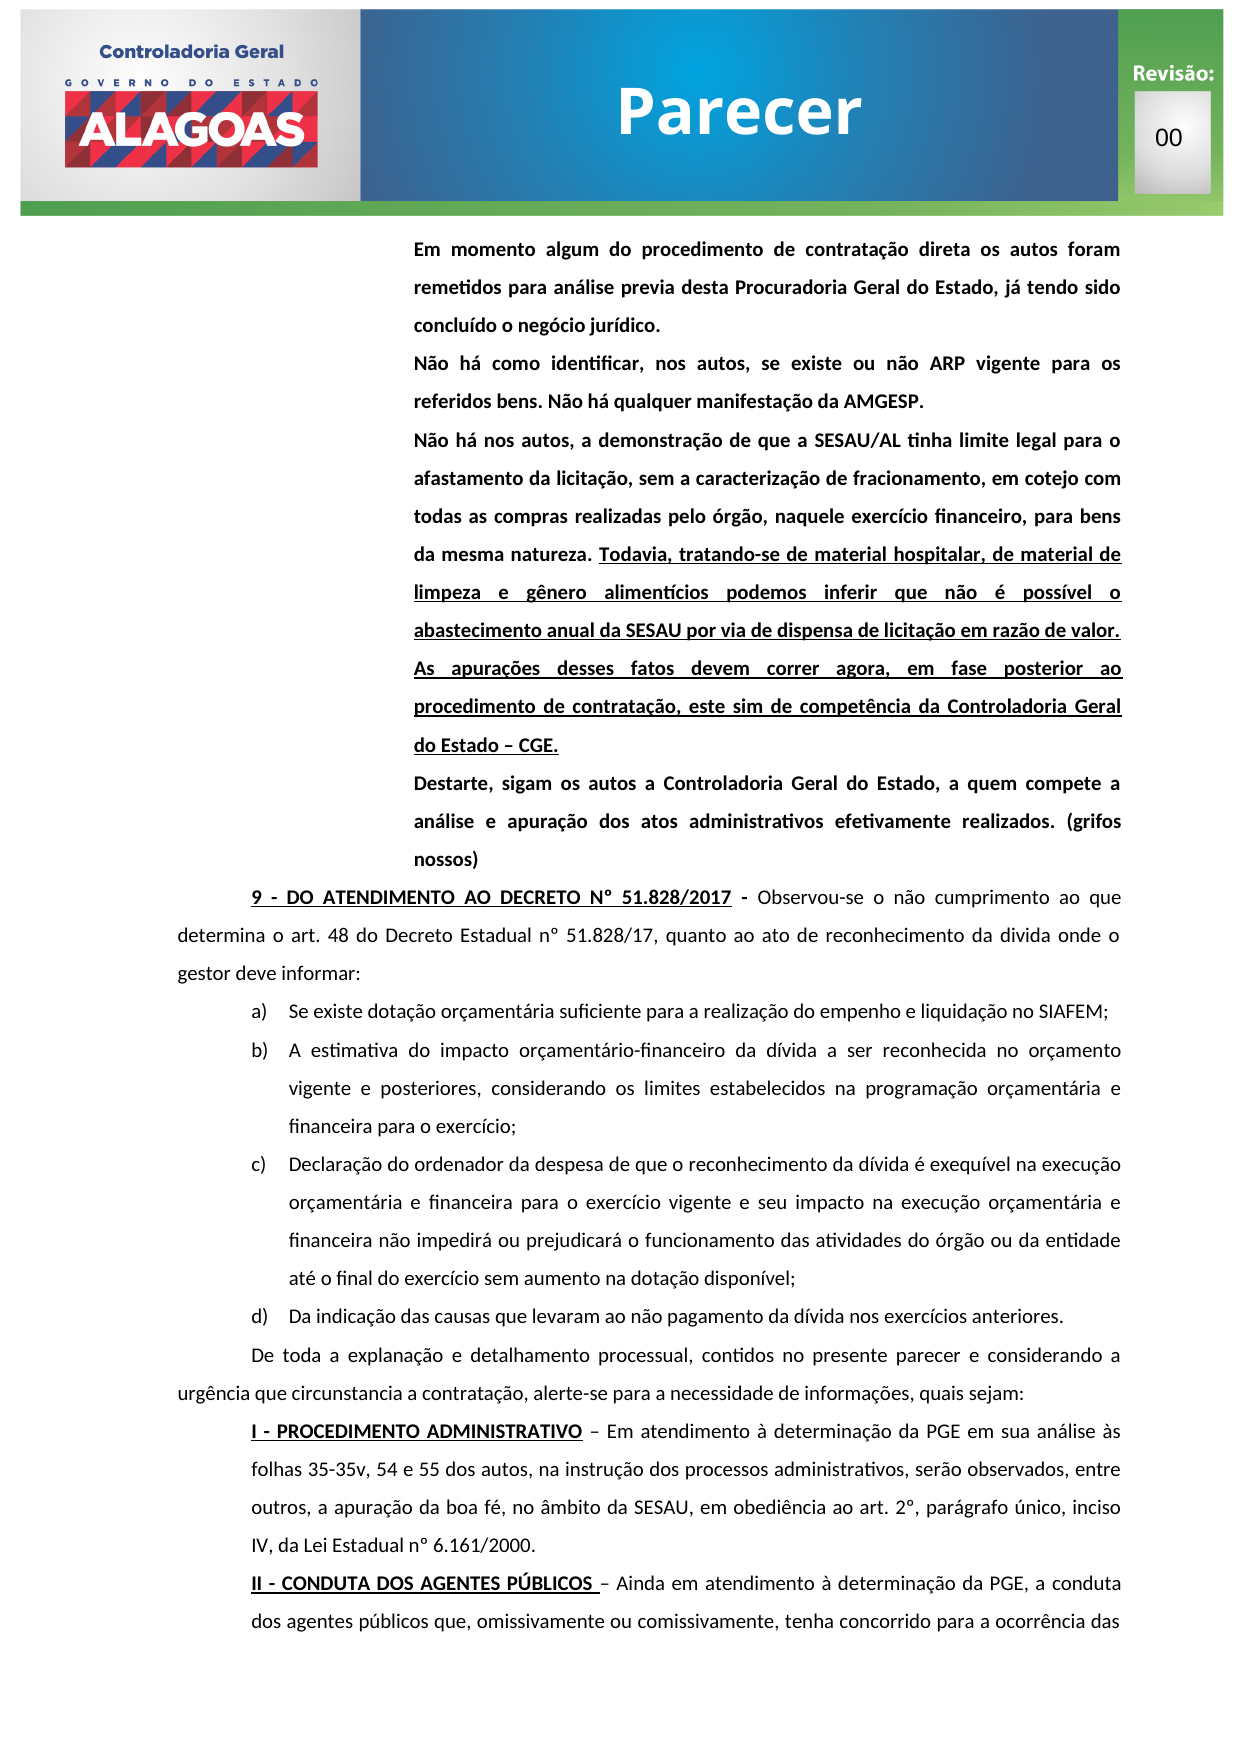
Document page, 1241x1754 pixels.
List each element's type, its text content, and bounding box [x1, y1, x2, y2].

text De toda a explanação e detalhamento processual, contidos no presente parecer e considerando a urgência que circunstancia a contratação, alerte-se para a necessidade de informações, quais sejam: [177, 1342, 1122, 1405]
text 9 - DO ATENDIMENTO AO DECRETO Nº 51.828/2017 - Observou-se o não cumprimento ao que determina o art. 48 do Decreto Estadual nº 51.828/17, quanto ao ato de reconhecimento da divida onde o gestor deve informar: [177, 884, 1122, 986]
list Da indicação das causas que levaram ao não pagamento da dívida nos exercícios anteriores. [251, 1304, 1122, 1329]
text Não há nos autos, a demonstração de que a SESAU/AL tinha limite legal para o afastamento da licitação, sem a caracterização de fracionamento, em cotejo com todas as compras realizadas pelo órgão, naquele exercício financeiro, para bens da mesma natureza. Todavia, tratando-se de material hospitalar, de material de limpeza e gênero alimentícios podemos inferir que não é possível o abastecimento anual da SESAU por via de dispensa de licitação em razão de valor. [413, 427, 1122, 601]
list A estimativa do impacto orçamentário-financeiro da dívida a ser reconhecida no orçamento vigente e posteriores, considerando os limites estabelecidos na programação orçamentária e financeira para o exercício; [251, 1037, 1122, 1138]
text As apurações desses fatos devem correr agora, em fase posterior ao procedimento de contratação, este sim de competência da Controladoria Geral do Estado – CGE. [413, 716, 1122, 757]
picture [20, 9, 1224, 216]
text As apurações desses fatos devem correr agora, em fase posterior ao procedimento de contratação, este sim de competência da Controladoria Geral do Estado – CGE. [413, 656, 1122, 677]
text I - PROCEDIMENTO ADMINISTRATIVO – Em atendimento à determinação da PGE em sua análise às folhas 35-35v, 54 e 55 dos autos, na instrução dos processos administrativos, serão observados, entre outros, a apuração da boa fé, no âmbito da SESAU, em obediência ao art. 2º, parágrafo único, inciso IV, da Lei Estadual nº 6.161/2000. [251, 1418, 1122, 1558]
text As apurações desses fatos devem correr agora, em fase posterior ao procedimento de contratação, este sim de competência da Controladoria Geral do Estado – CGE. [413, 678, 1122, 715]
list Se existe dotação orçamentária suficiente para a realização do empenho e liquidação no SIAFEM; [251, 999, 1122, 1024]
text Não há nos autos, a demonstração de que a SESAU/AL tinha limite legal para o afastamento da licitação, sem a caracterização de fracionamento, em cotejo com todas as compras realizadas pelo órgão, naquele exercício financeiro, para bens da mesma natureza. Todavia, tratando-se de material hospitalar, de material de limpeza e gênero alimentícios podemos inferir que não é possível o abastecimento anual da SESAU por via de dispensa de licitação em razão de valor. [413, 602, 1122, 643]
text Destarte, sigam os autos a Controladoria Geral do Estado, a quem compete a análise e apuração dos atos administrativos efetivamente realizados. (grifos nossos) [413, 770, 1122, 872]
list Declaração do ordenador da despesa de que o reconhecimento da dívida é exequível na execução orçamentária e financeira para o exercício vigente e seu impacto na execução orçamentária e financeira não impedirá ou prejudicará o funcionamento das atividades do órgão ou da entidade até o final do exercício sem aumento na dotação disponível; [251, 1151, 1122, 1291]
text Não há como identificar, nos autos, se existe ou não ARP vigente para os referidos bens. Não há qualquer manifestação da AMGESP. [413, 351, 1122, 414]
text Em momento algum do procedimento de contratação direta os autos foram remetidos para análise previa desta Procuradoria Geral do Estado, já tendo sido concluído o negócio jurídico. [413, 236, 1122, 338]
